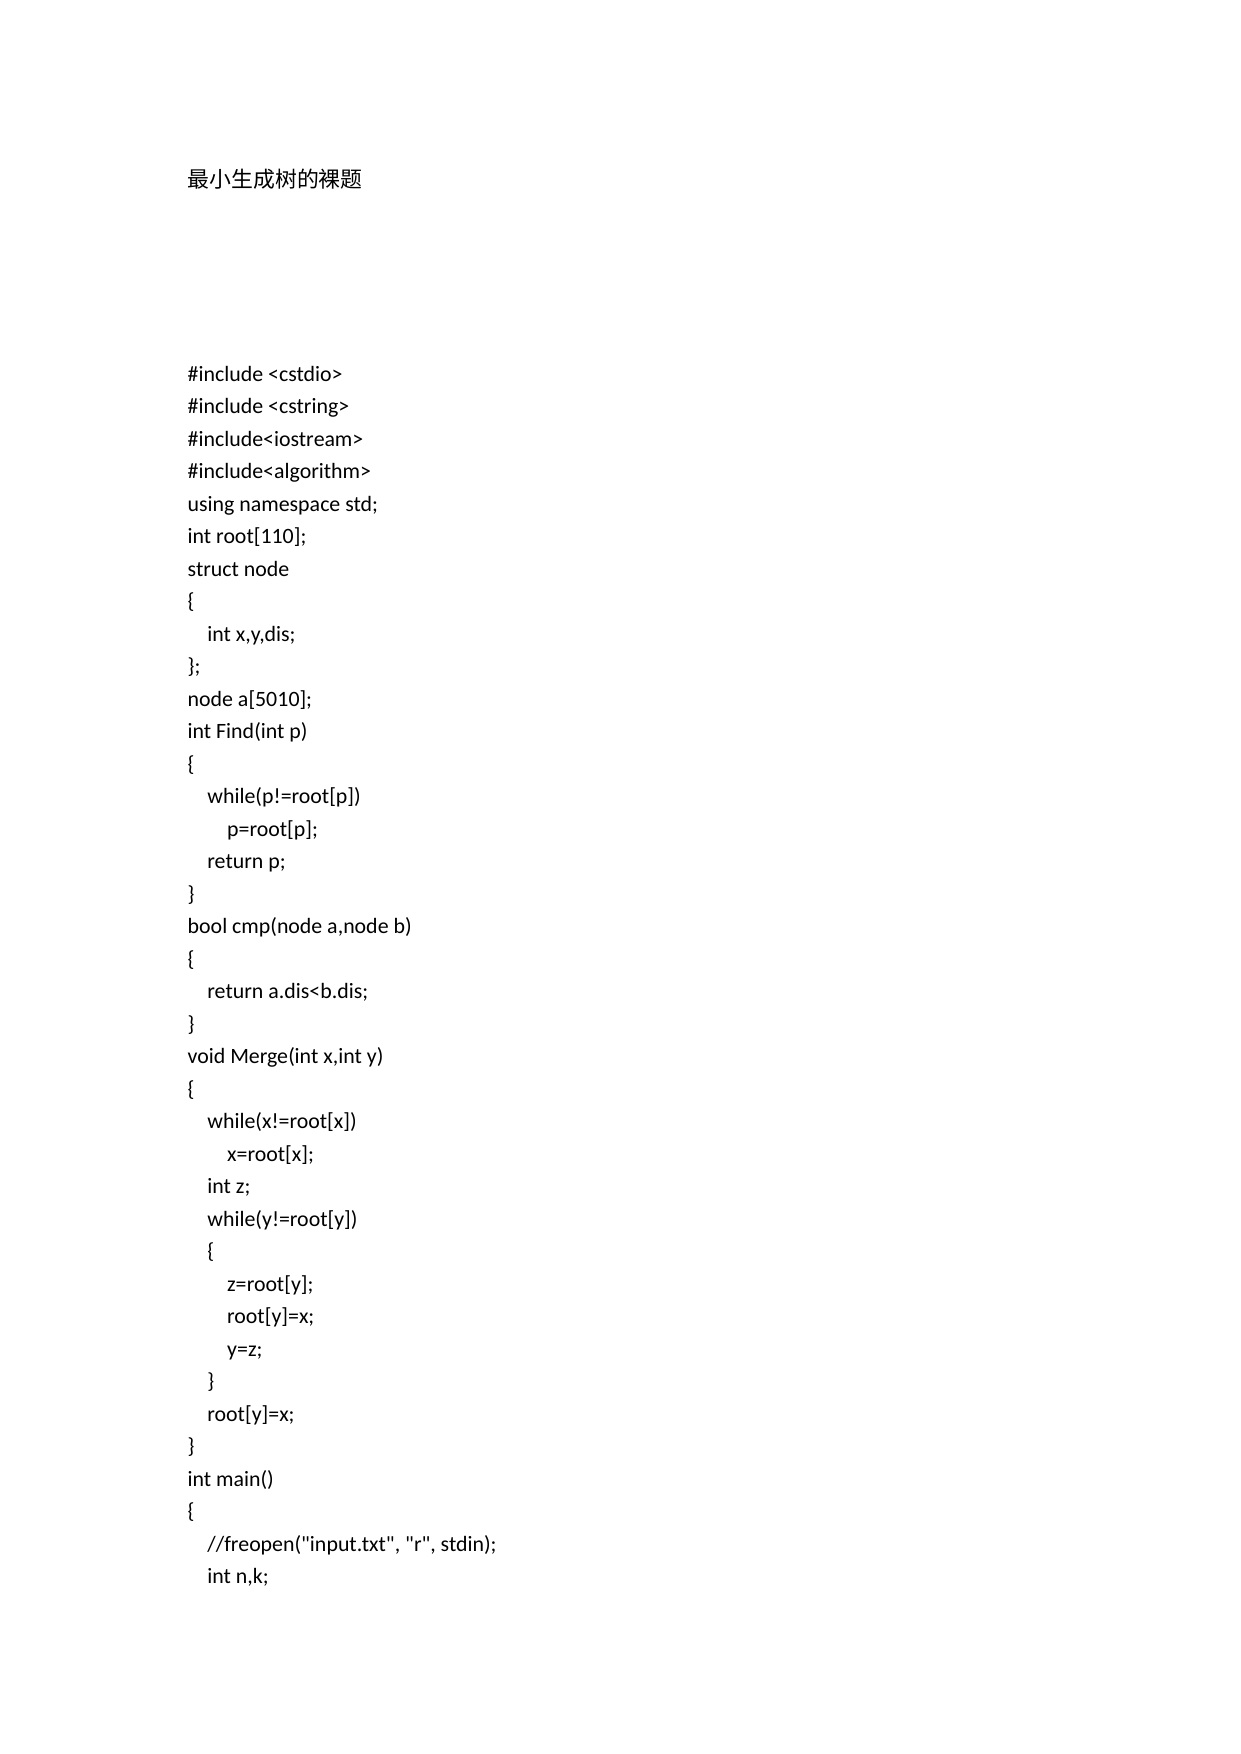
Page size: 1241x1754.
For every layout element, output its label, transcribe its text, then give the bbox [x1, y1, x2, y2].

text { [187, 942, 1053, 974]
text } [187, 1429, 1053, 1462]
text node a[5010]; [187, 682, 1053, 714]
text { [187, 1234, 1053, 1267]
text } [187, 1007, 1053, 1039]
text return a.dis<b.dis; [187, 974, 1053, 1007]
text void Merge(int x,int y) [187, 1039, 1053, 1072]
text int root[110]; [187, 519, 1053, 552]
text 最小生成树的裸题 [187, 162, 1053, 194]
text #include<iostream> [187, 422, 1053, 454]
text } [187, 1364, 1053, 1397]
text while(x!=root[x]) [187, 1104, 1053, 1137]
text return p; [187, 844, 1053, 877]
text int z; [187, 1169, 1053, 1202]
text //freopen("input.txt", "r", stdin); [187, 1527, 1053, 1559]
text } [187, 877, 1053, 909]
text x=root[x]; [187, 1137, 1053, 1169]
text using namespace std; [187, 487, 1053, 519]
text root[y]=x; [187, 1397, 1053, 1429]
text { [187, 1072, 1053, 1104]
text }; [187, 649, 1053, 682]
text root[y]=x; [187, 1299, 1053, 1332]
text { [187, 747, 1053, 779]
text y=z; [187, 1332, 1053, 1364]
text struct node [187, 552, 1053, 584]
text #include<algorithm> [187, 454, 1053, 487]
text p=root[p]; [187, 812, 1053, 844]
text int Find(int p) [187, 714, 1053, 747]
text while(p!=root[p]) [187, 779, 1053, 812]
text int x,y,dis; [187, 617, 1053, 649]
text while(y!=root[y]) [187, 1202, 1053, 1234]
text z=root[y]; [187, 1267, 1053, 1299]
text { [187, 1494, 1053, 1527]
text #include <cstdio> [187, 357, 1053, 389]
text { [187, 584, 1053, 617]
text int n,k; [187, 1559, 1053, 1592]
text #include <cstring> [187, 389, 1053, 422]
text int main() [187, 1462, 1053, 1494]
text bool cmp(node a,node b) [187, 909, 1053, 942]
